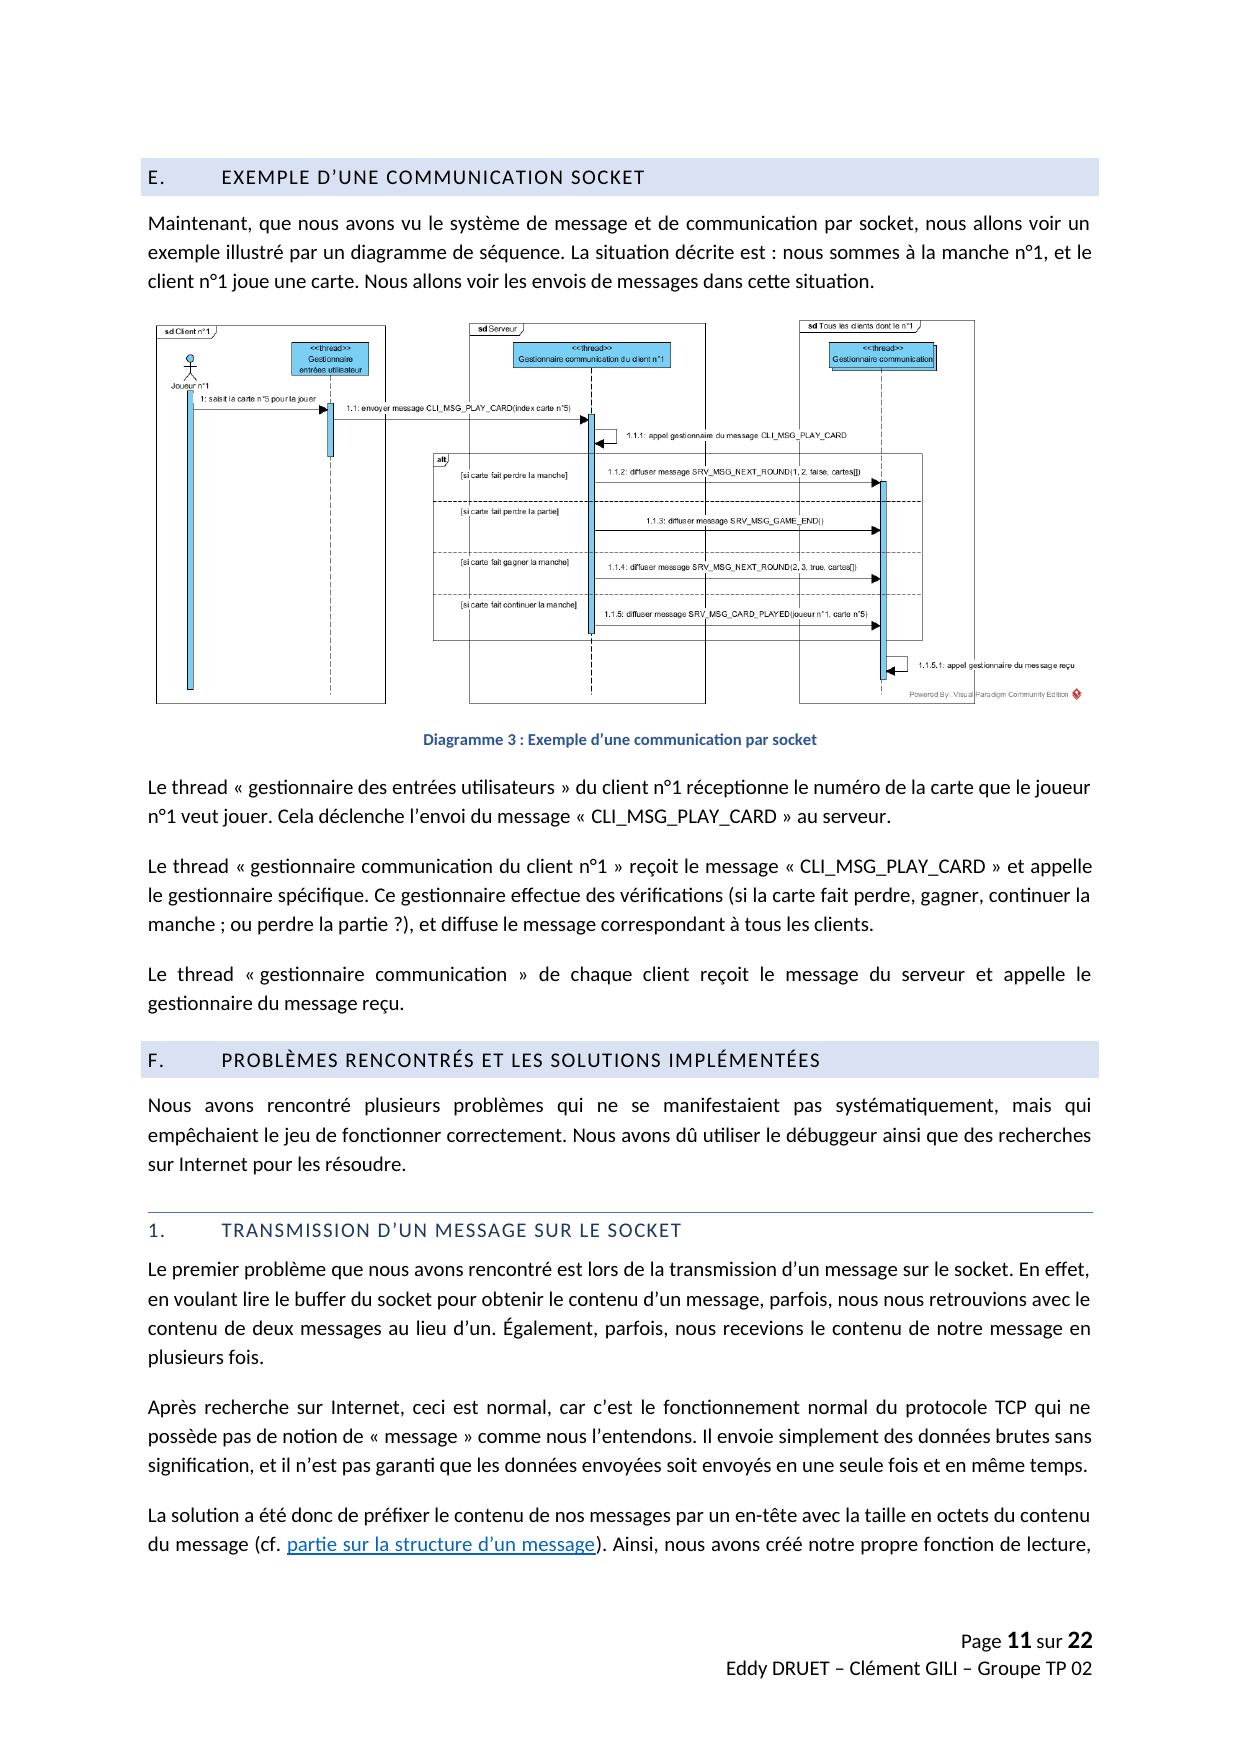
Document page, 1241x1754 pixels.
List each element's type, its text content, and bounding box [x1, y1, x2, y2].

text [148, 1502, 1093, 1557]
text Maintenant, que nous avons vu le système de message et de communication par socket, nous allons voir un exemple illustré par un diagramme de séquence. La situation décrite est : nous sommes à la manche n°1, et le client n°1 joue une carte. Nous allons voir les envois de messages dans cette situation. [148, 210, 1093, 294]
subtitle Transmission d’un message sur le socket [148, 1213, 1093, 1242]
text Le thread « gestionnaire des entrées utilisateurs » du client n°1 réceptionne le numéro de la carte que le joueur n°1 veut jouer. Cela déclenche l’envoi du message « CLI_MSG_PLAY_CARD » au serveur. [148, 774, 1093, 828]
text Le premier problème que nous avons rencontré est lors de la transmission d’un message sur le socket. En effet, en voulant lire le buffer du socket pour obtenir le contenu d’un message, parfois, nous nous retrouvions avec le contenu de deux messages au lieu d’un. Également, parfois, nous recevions le contenu de notre message en plusieurs fois. [148, 1257, 1093, 1369]
text Nous avons rencontré plusieurs problèmes qui ne se manifestaient pas systématiquement, mais qui empêchaient le jeu de fonctionner correctement. Nous avons dû utiliser le débuggeur ainsi que des recherches sur Internet pour les résoudre. [148, 1093, 1093, 1176]
text Diagramme : Exemple d’une communication par socket [148, 730, 1093, 750]
subtitle Problèmes rencontrés et les solutions implémentées [148, 1047, 1093, 1072]
text Le thread « gestionnaire communication » de chaque client reçoit le message du serveur et appelle le gestionnaire du message reçu. [148, 961, 1093, 1016]
text Après recherche sur Internet, ceci est normal, car c’est le fonctionnement normal du protocole TCP qui ne possède pas de notion de « message » comme nous l’entendons. Il envoie simplement des données brutes sans signification, et il n’est pas garanti que les données envoyées soit envoyés en une seule fois et en même temps. [148, 1394, 1093, 1478]
text Le thread « gestionnaire communication du client n°1 » reçoit le message « CLI_MSG_PLAY_CARD » et appelle le gestionnaire spécifique. Ce gestionnaire effectue des vérifications (si la carte fait perdre, gagner, continuer la manche ; ou perdre la partie ?), et diffuse le message correspondant à tous les clients. [148, 853, 1093, 937]
picture [155, 318, 1085, 706]
subtitle Exemple d’une communication socket [148, 164, 1093, 190]
